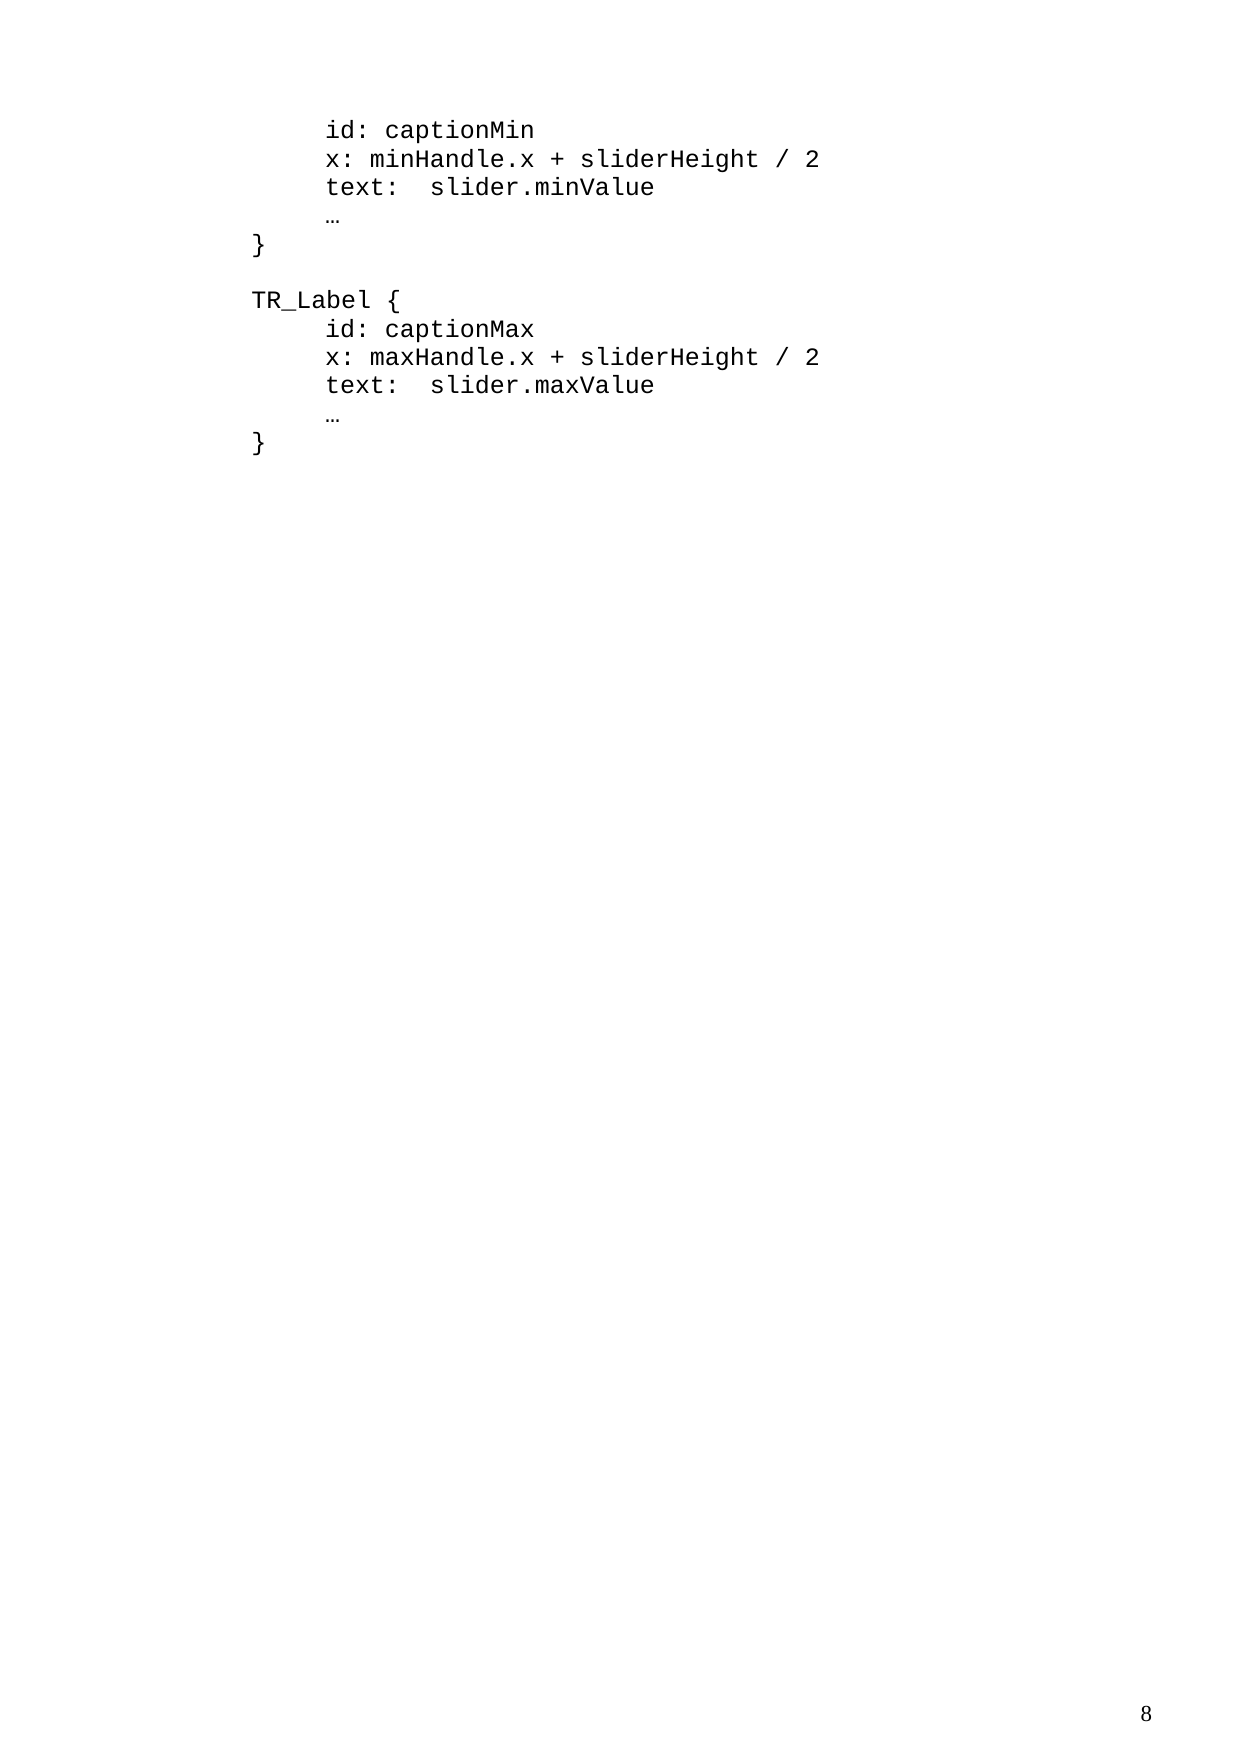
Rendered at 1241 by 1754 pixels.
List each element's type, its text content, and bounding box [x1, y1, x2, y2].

text id: captionMin [251, 118, 1152, 146]
text x: minHandle.x + sliderHeight / 2 [251, 146, 1152, 175]
text } [177, 231, 1152, 260]
text text: slider.minValue [251, 175, 1152, 203]
text … [177, 203, 1152, 231]
text id: captionMax [251, 316, 1152, 345]
text text: slider.maxValue [251, 373, 1152, 401]
text TR_Label { [177, 288, 1152, 316]
text } [177, 430, 1152, 458]
text x: maxHandle.x + sliderHeight / 2 [251, 345, 1152, 373]
text … [251, 401, 1152, 430]
